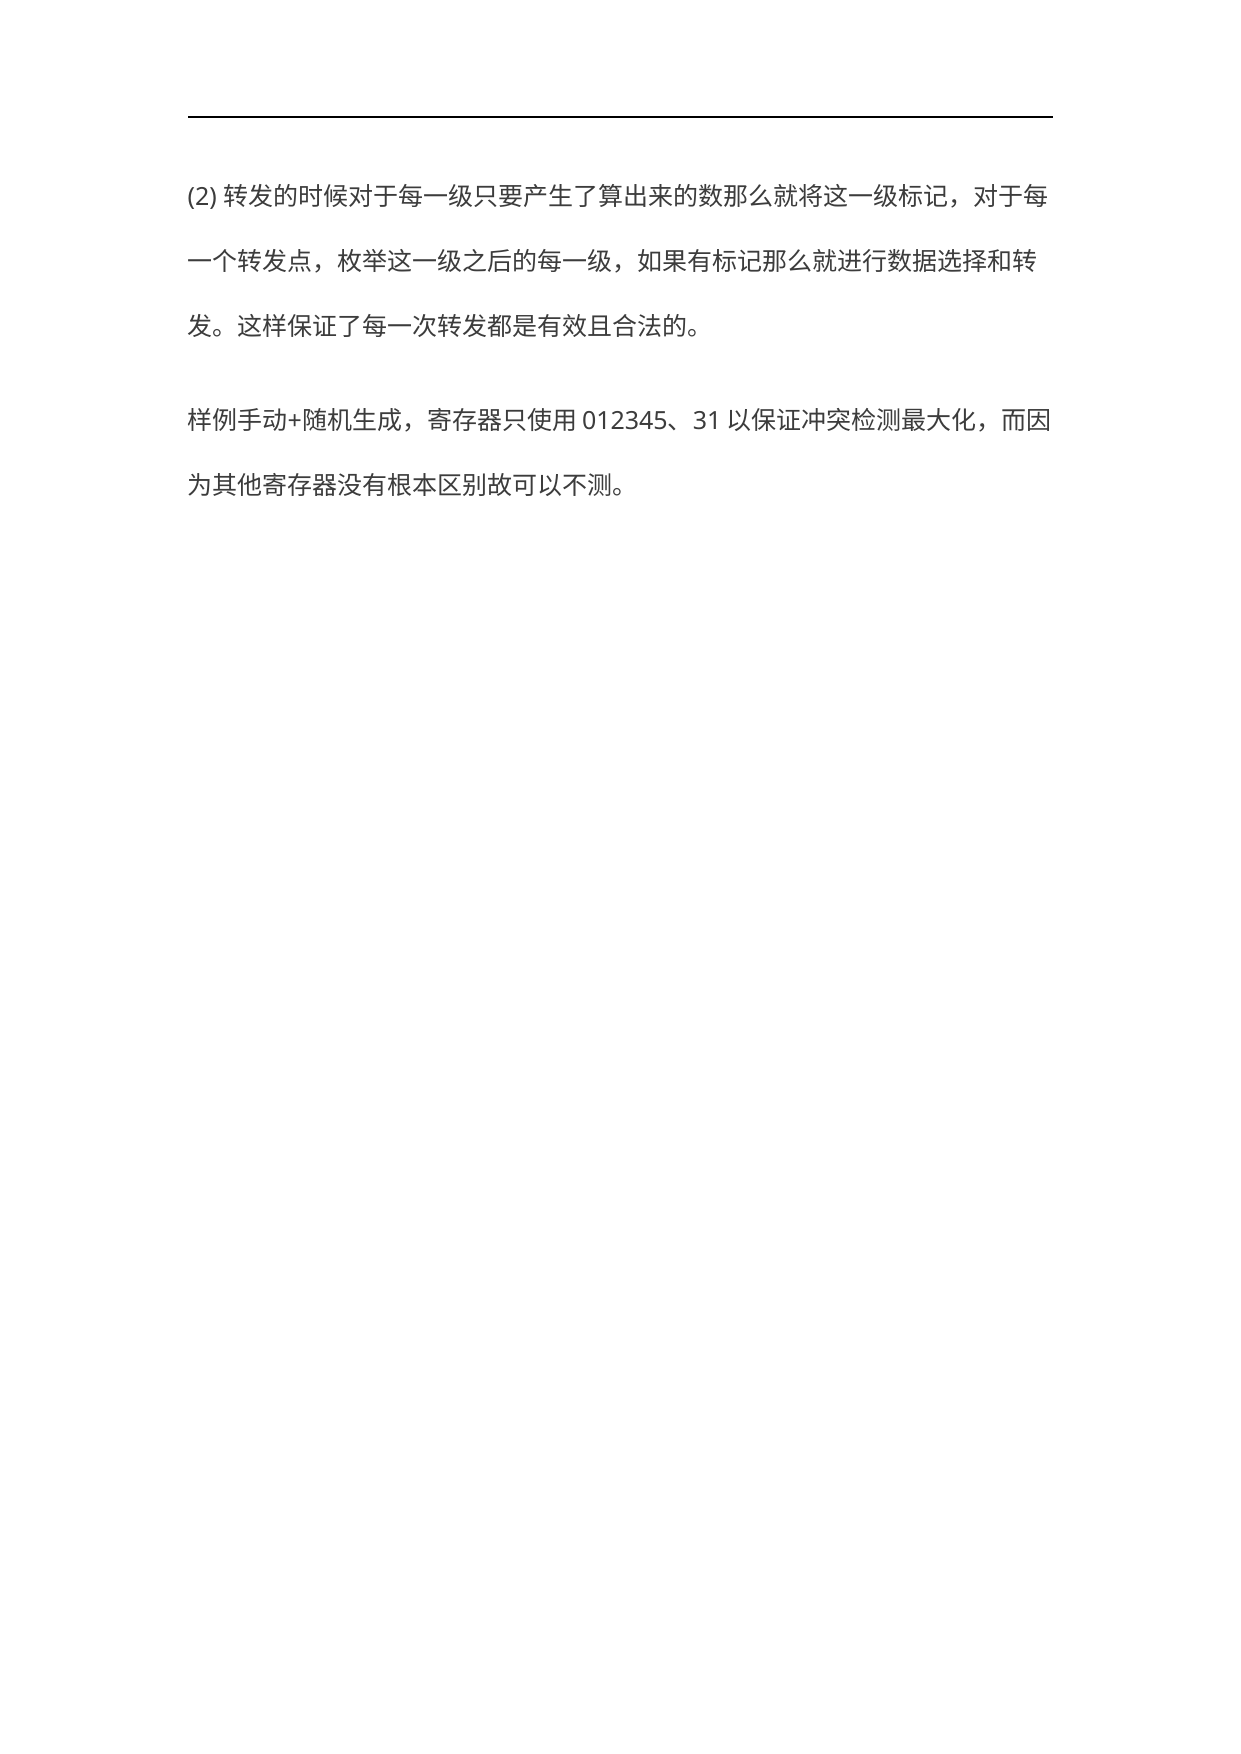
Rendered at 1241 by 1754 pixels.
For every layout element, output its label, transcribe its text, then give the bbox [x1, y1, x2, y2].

text 样例手动+随机生成，寄存器只使用012345、31以保证冲突检测最大化，而因为其他寄存器没有根本区别故可以不测。 [187, 386, 1053, 516]
text (2) 转发的时候对于每一级只要产生了算出来的数那么就将这一级标记，对于每一个转发点，枚举这一级之后的每一级，如果有标记那么就进行数据选择和转发。这样保证了每一次转发都是有效且合法的。 [187, 162, 1053, 357]
